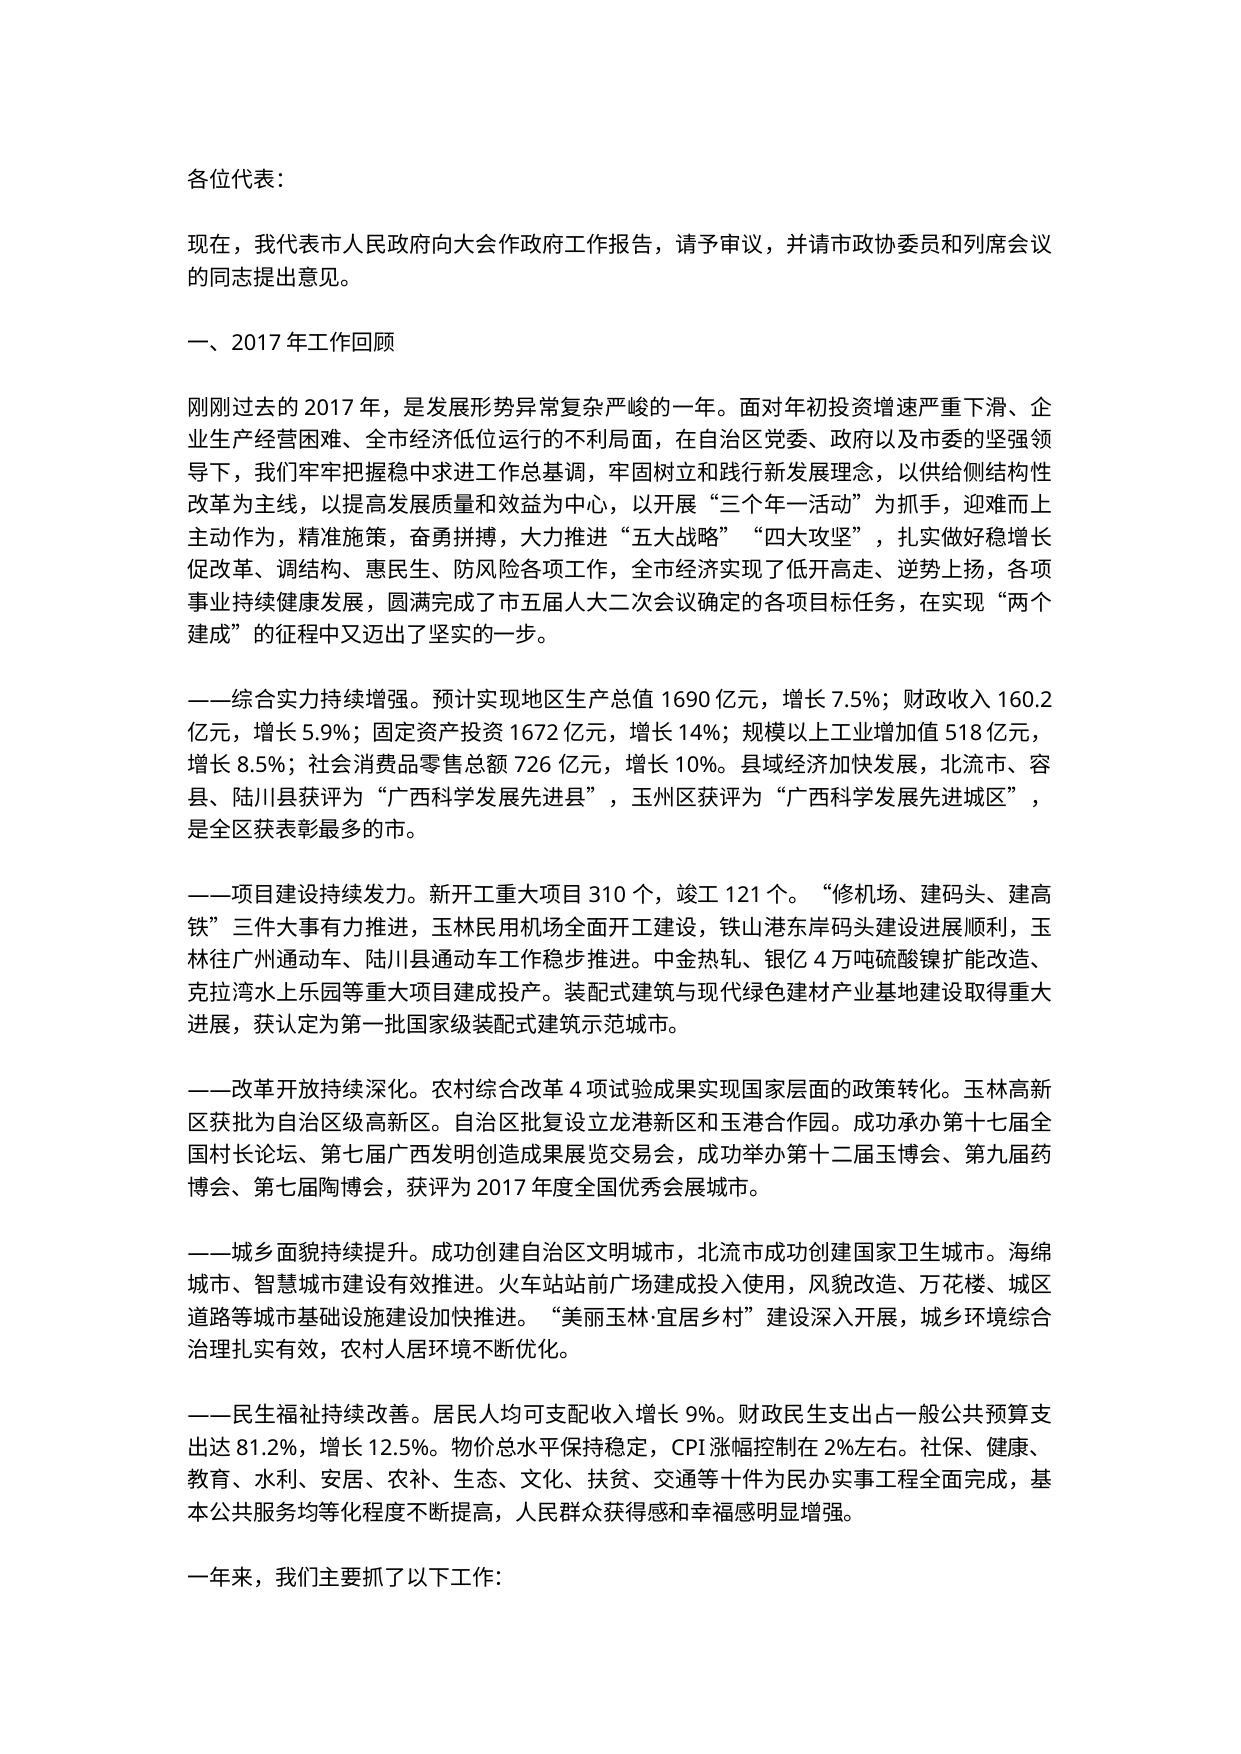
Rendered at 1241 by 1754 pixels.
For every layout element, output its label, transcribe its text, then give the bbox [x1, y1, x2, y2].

text ——改革开放持续深化。农村综合改革4项试验成果实现国家层面的政策转化。玉林高新区获批为自治区级高新区。自治区批复设立龙港新区和玉港合作园。成功承办第十七届全国村长论坛、第七届广西发明创造成果展览交易会，成功举办第十二届玉博会、第九届药博会、第七届陶博会，获评为2017年度全国优秀会展城市。 [187, 1072, 1053, 1202]
text 一年来，我们主要抓了以下工作： [187, 1559, 1053, 1592]
text ——民生福祉持续改善。居民人均可支配收入增长9%。财政民生支出占一般公共预算支出达81.2%，增长12.5%。物价总水平保持稳定，CPI涨幅控制在2%左右。社保、健康、教育、水利、安居、农补、生态、文化、扶贫、交通等十件为民办实事工程全面完成，基本公共服务均等化程度不断提高，人民群众获得感和幸福感明显增强。 [187, 1397, 1053, 1527]
text 现在，我代表市人民政府向大会作政府工作报告，请予审议，并请市政协委员和列席会议的同志提出意见。 [187, 227, 1053, 292]
text ——综合实力持续增强。预计实现地区生产总值1690亿元，增长7.5%；财政收入160.2亿元，增长5.9%；固定资产投资1672亿元，增长14%；规模以上工业增加值518亿元，增长8.5%；社会消费品零售总额726 亿元，增长10%。县域经济加快发展，北流市、容县、陆川县获评为“广西科学发展先进县”，玉州区获评为“广西科学发展先进城区”，是全区获表彰最多的市。 [187, 682, 1053, 844]
text 刚刚过去的2017年，是发展形势异常复杂严峻的一年。面对年初投资增速严重下滑、企业生产经营困难、全市经济低位运行的不利局面，在自治区党委、政府以及市委的坚强领导下，我们牢牢把握稳中求进工作总基调，牢固树立和践行新发展理念，以供给侧结构性改革为主线，以提高发展质量和效益为中心，以开展“三个年一活动”为抓手，迎难而上，主动作为，精准施策，奋勇拼搏，大力推进“五大战略”“四大攻坚”，扎实做好稳增长、促改革、调结构、惠民生、防风险各项工作，全市经济实现了低开高走、逆势上扬，各项事业持续健康发展，圆满完成了市五届人大二次会议确定的各项目标任务，在实现“两个建成”的征程中又迈出了坚实的一步。 [187, 389, 1053, 649]
text 一、2017年工作回顾 [187, 324, 1053, 357]
text ——项目建设持续发力。新开工重大项目310 个，竣工121个。“修机场、建码头、建高铁”三件大事有力推进，玉林民用机场全面开工建设，铁山港东岸码头建设进展顺利，玉林往广州通动车、陆川县通动车工作稳步推进。中金热轧、银亿4万吨硫酸镍扩能改造、克拉湾水上乐园等重大项目建成投产。装配式建筑与现代绿色建材产业基地建设取得重大进展，获认定为第一批国家级装配式建筑示范城市。 [187, 877, 1053, 1039]
text ——城乡面貌持续提升。成功创建自治区文明城市，北流市成功创建国家卫生城市。海绵城市、智慧城市建设有效推进。火车站站前广场建成投入使用，风貌改造、万花楼、城区道路等城市基础设施建设加快推进。“美丽玉林·宜居乡村”建设深入开展，城乡环境综合治理扎实有效，农村人居环境不断优化。 [187, 1234, 1053, 1364]
text 各位代表： [187, 162, 1053, 194]
